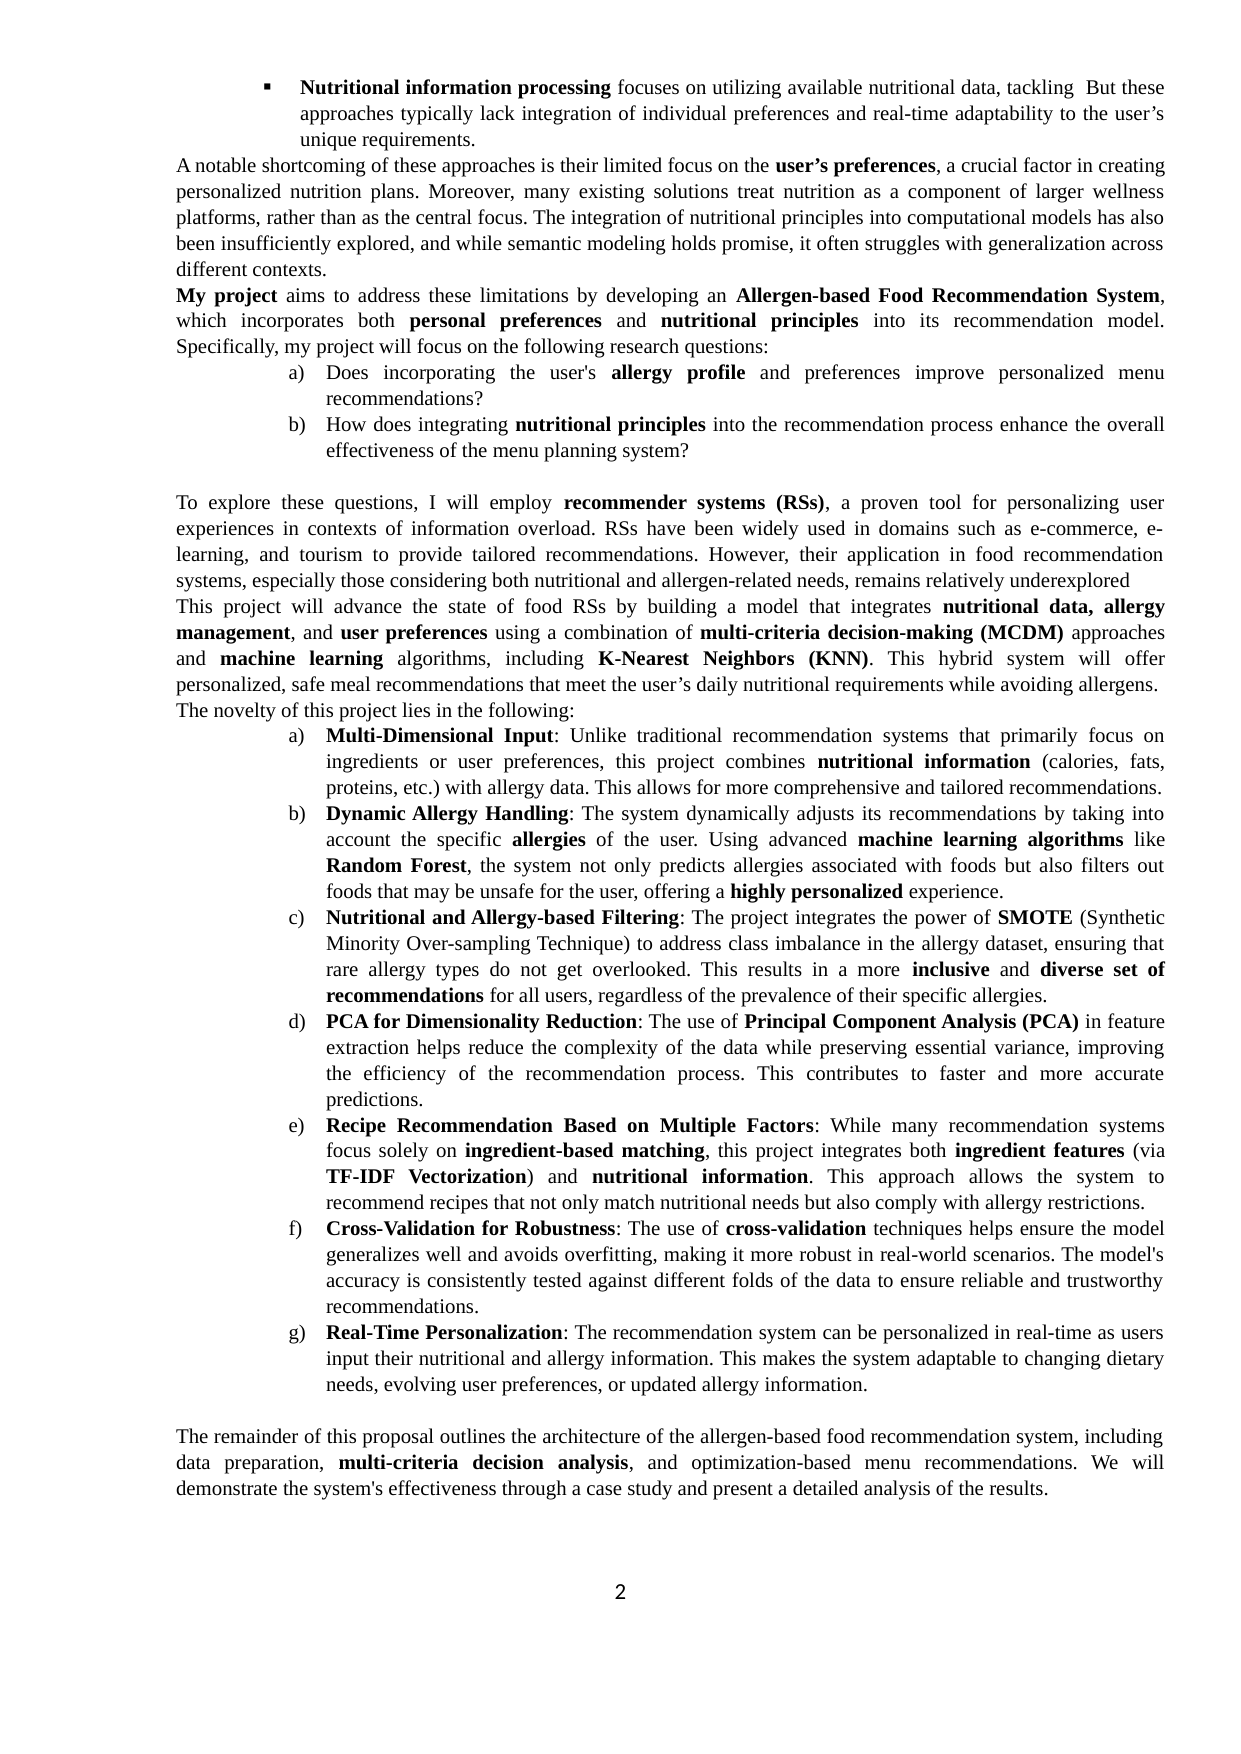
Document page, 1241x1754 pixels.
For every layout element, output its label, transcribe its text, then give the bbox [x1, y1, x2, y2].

list My project aims to address these limitations by developing an Allergen-based Food Recommendation System, which incorporates both personal preferences and nutritional principles into its recommendation model. Specifically, my project will focus on the following research questions: [176, 282, 1165, 358]
list Dynamic Allergy Handling: The system dynamically adjusts its recommendations by taking into account the specific allergies of the user. Using advanced machine learning algorithms like Random Forest, the system not only predicts allergies associated with foods but also filters out foods that may be unsafe for the user, offering a highly personalized experience. [288, 801, 1165, 903]
list Multi-Dimensional Input: Unlike traditional recommendation systems that primarily focus on ingredients or user preferences, this project combines nutritional information (calories, fats, proteins, etc.) with allergy data. This allows for more comprehensive and tailored recommendations. [288, 723, 1165, 799]
list The remainder of this proposal outlines the architecture of the allergen-based food recommendation system, including data preparation, multi-criteria decision analysis, and optimization-based menu recommendations. We will demonstrate the system's effectiveness through a case study and present a detailed analysis of the results. [176, 1424, 1165, 1500]
list To explore these questions, I will employ recommender systems (RSs), a proven tool for personalizing user experiences in contexts of information overload. RSs have been widely used in domains such as e-commerce, e-learning, and tourism to provide tailored recommendations. However, their application in food recommendation systems, especially those considering both nutritional and allergen-related needs, remains relatively underexplored [176, 490, 1165, 592]
list Cross-Validation for Robustness: The use of cross-validation techniques helps ensure the model generalizes well and avoids overfitting, making it more robust in real-world scenarios. The model's accuracy is consistently tested against different folds of the data to ensure reliable and trustworthy recommendations. [288, 1216, 1165, 1318]
list How does integrating nutritional principles into the recommendation process enhance the overall effectiveness of the menu planning system? [288, 412, 1165, 462]
list Nutritional and Allergy-based Filtering: The project integrates the power of SMOTE (Synthetic Minority Over-sampling Technique) to address class imbalance in the allergy dataset, ensuring that rare allergy types do not get overlooked. This results in a more inclusive and diverse set of recommendations for all users, regardless of the prevalence of their specific allergies. [288, 905, 1165, 1007]
list This project will advance the state of food RSs by building a model that integrates nutritional data, allergy management, and user preferences using a combination of multi-criteria decision-making (MCDM) approaches and machine learning algorithms, including K-Nearest Neighbors (KNN). This hybrid system will offer personalized, safe meal recommendations that meet the user’s daily nutritional requirements while avoiding allergens. [176, 594, 1165, 696]
list PCA for Dimensionality Reduction: The use of Principal Component Analysis (PCA) in feature extraction helps reduce the complexity of the data while preserving essential variance, improving the efficiency of the recommendation process. This contributes to faster and more accurate predictions. [288, 1009, 1165, 1111]
list Does incorporating the user's allergy profile and preferences improve personalized menu recommendations? [288, 360, 1165, 410]
list Nutritional information processing focuses on utilizing available nutritional data, tackling But these approaches typically lack integration of individual preferences and real-time adaptability to the user’s unique requirements. [262, 75, 1165, 151]
list A notable shortcoming of these approaches is their limited focus on the user’s preferences, a crucial factor in creating personalized nutrition plans. Moreover, many existing solutions treat nutrition as a component of larger wellness platforms, rather than as the central focus. The integration of nutritional principles into computational models has also been insufficiently explored, and while semantic modeling holds promise, it often struggles with generalization across different contexts. [176, 153, 1165, 281]
list The novelty of this project lies in the following: [176, 697, 1165, 722]
list Recipe Recommendation Based on Multiple Factors: While many recommendation systems focus solely on ingredient-based matching, this project integrates both ingredient features (via TF-IDF Vectorization) and nutritional information. This approach allows the system to recommend recipes that not only match nutritional needs but also comply with allergy restrictions. [288, 1112, 1165, 1214]
list Real-Time Personalization: The recommendation system can be personalized in real-time as users input their nutritional and allergy information. This makes the system adaptable to changing dietary needs, evolving user preferences, or updated allergy information. [288, 1320, 1165, 1396]
